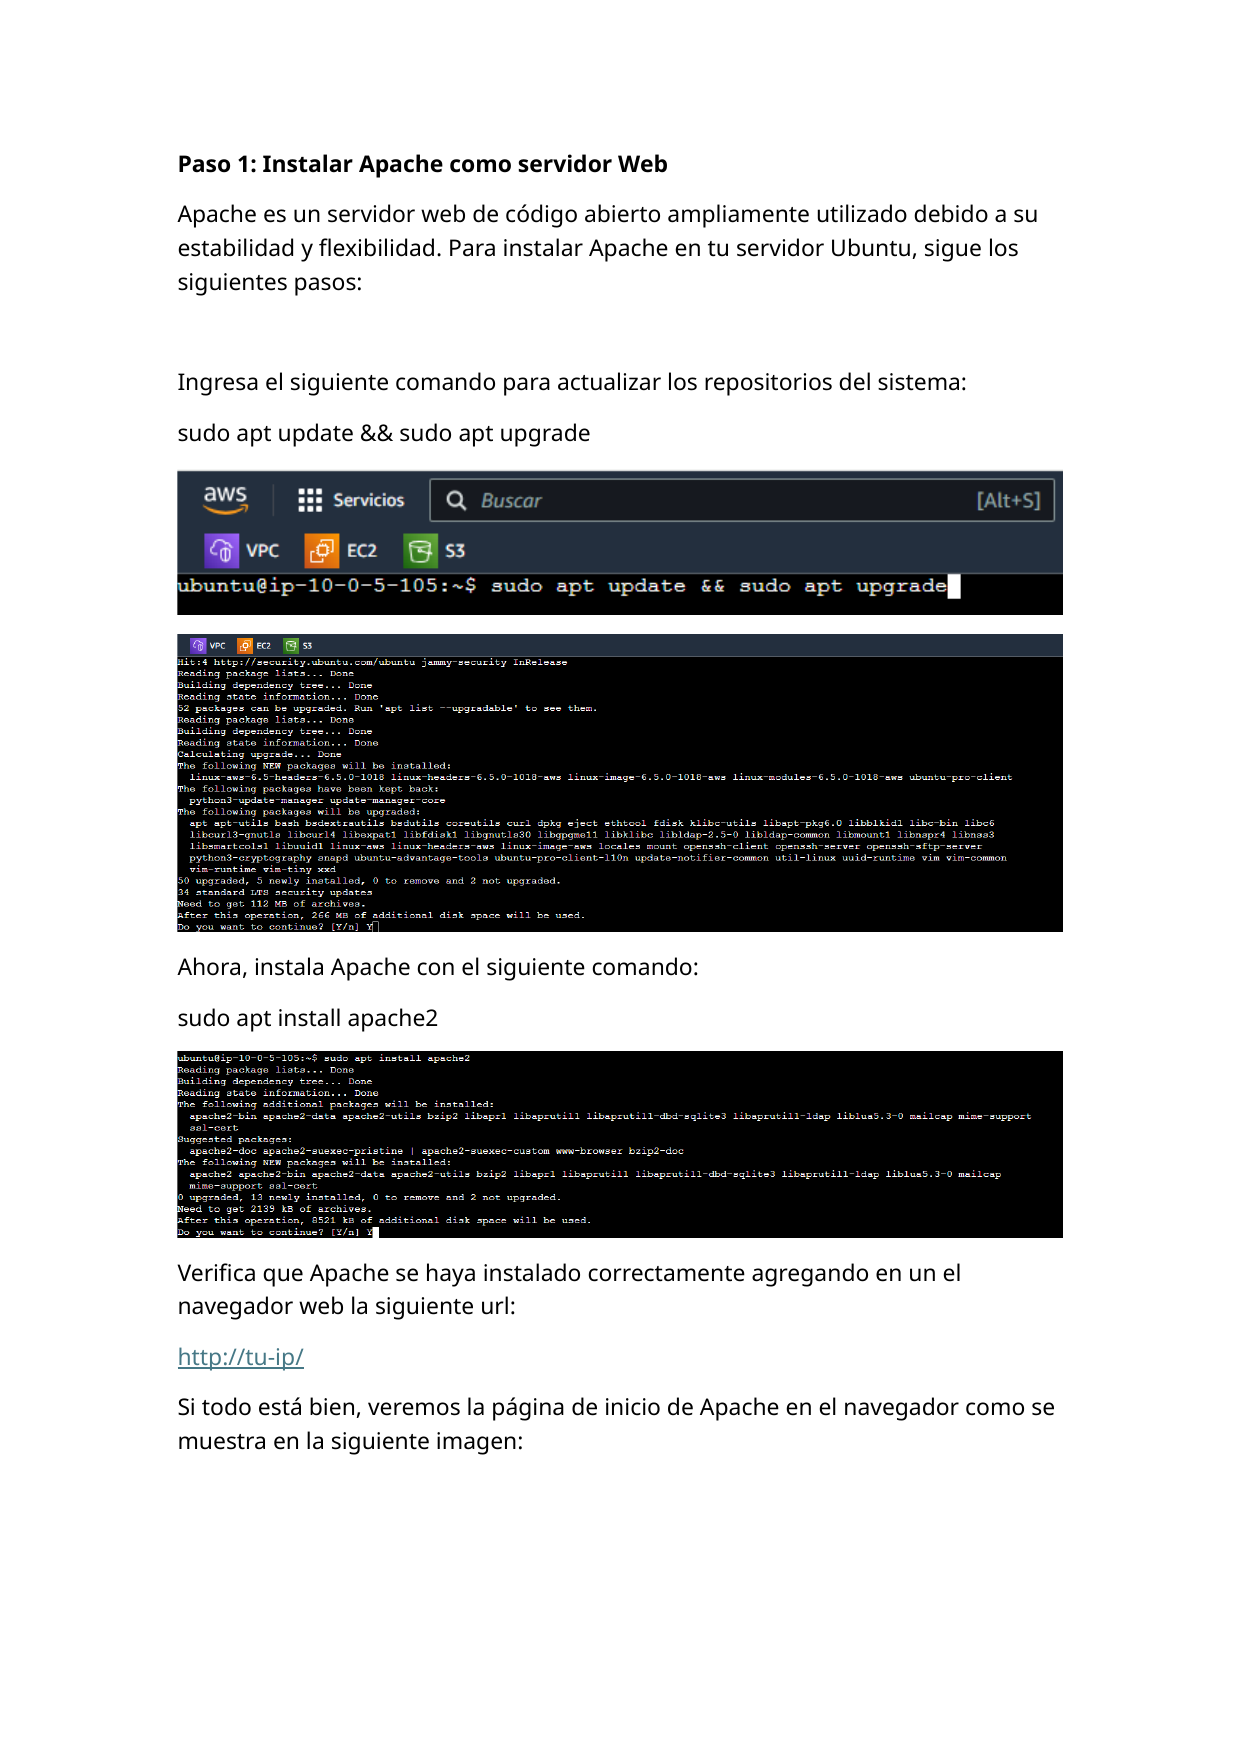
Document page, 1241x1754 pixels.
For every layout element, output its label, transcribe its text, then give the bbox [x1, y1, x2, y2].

text http://tu-ip/ [177, 1341, 1063, 1372]
text Apache es un servidor web de código abierto ampliamente utilizado debido a su estabilidad y flexibilidad. Para instalar Apache en tu servidor Ubuntu, sigue los siguientes pasos: [177, 198, 1063, 297]
text Ingresa el siguiente comando para actualizar los repositorios del sistema: [177, 366, 1063, 398]
text sudo apt update && sudo apt upgrade [177, 417, 1063, 448]
text Paso 1: Instalar Apache como servidor Web [177, 148, 1063, 179]
text sudo apt install apache2 [177, 1001, 1063, 1033]
picture [177, 467, 1063, 615]
text Ahora, instala Apache con el siguiente comando: [177, 951, 1063, 982]
picture [177, 1051, 1063, 1238]
picture [177, 634, 1063, 932]
text Verifica que Apache se haya instalado correctamente agregando en un el navegador web la siguiente url: [177, 1257, 1063, 1322]
text Si todo está bien, veremos la página de inicio de Apache en el navegador como se muestra en la siguiente imagen: [177, 1391, 1063, 1456]
